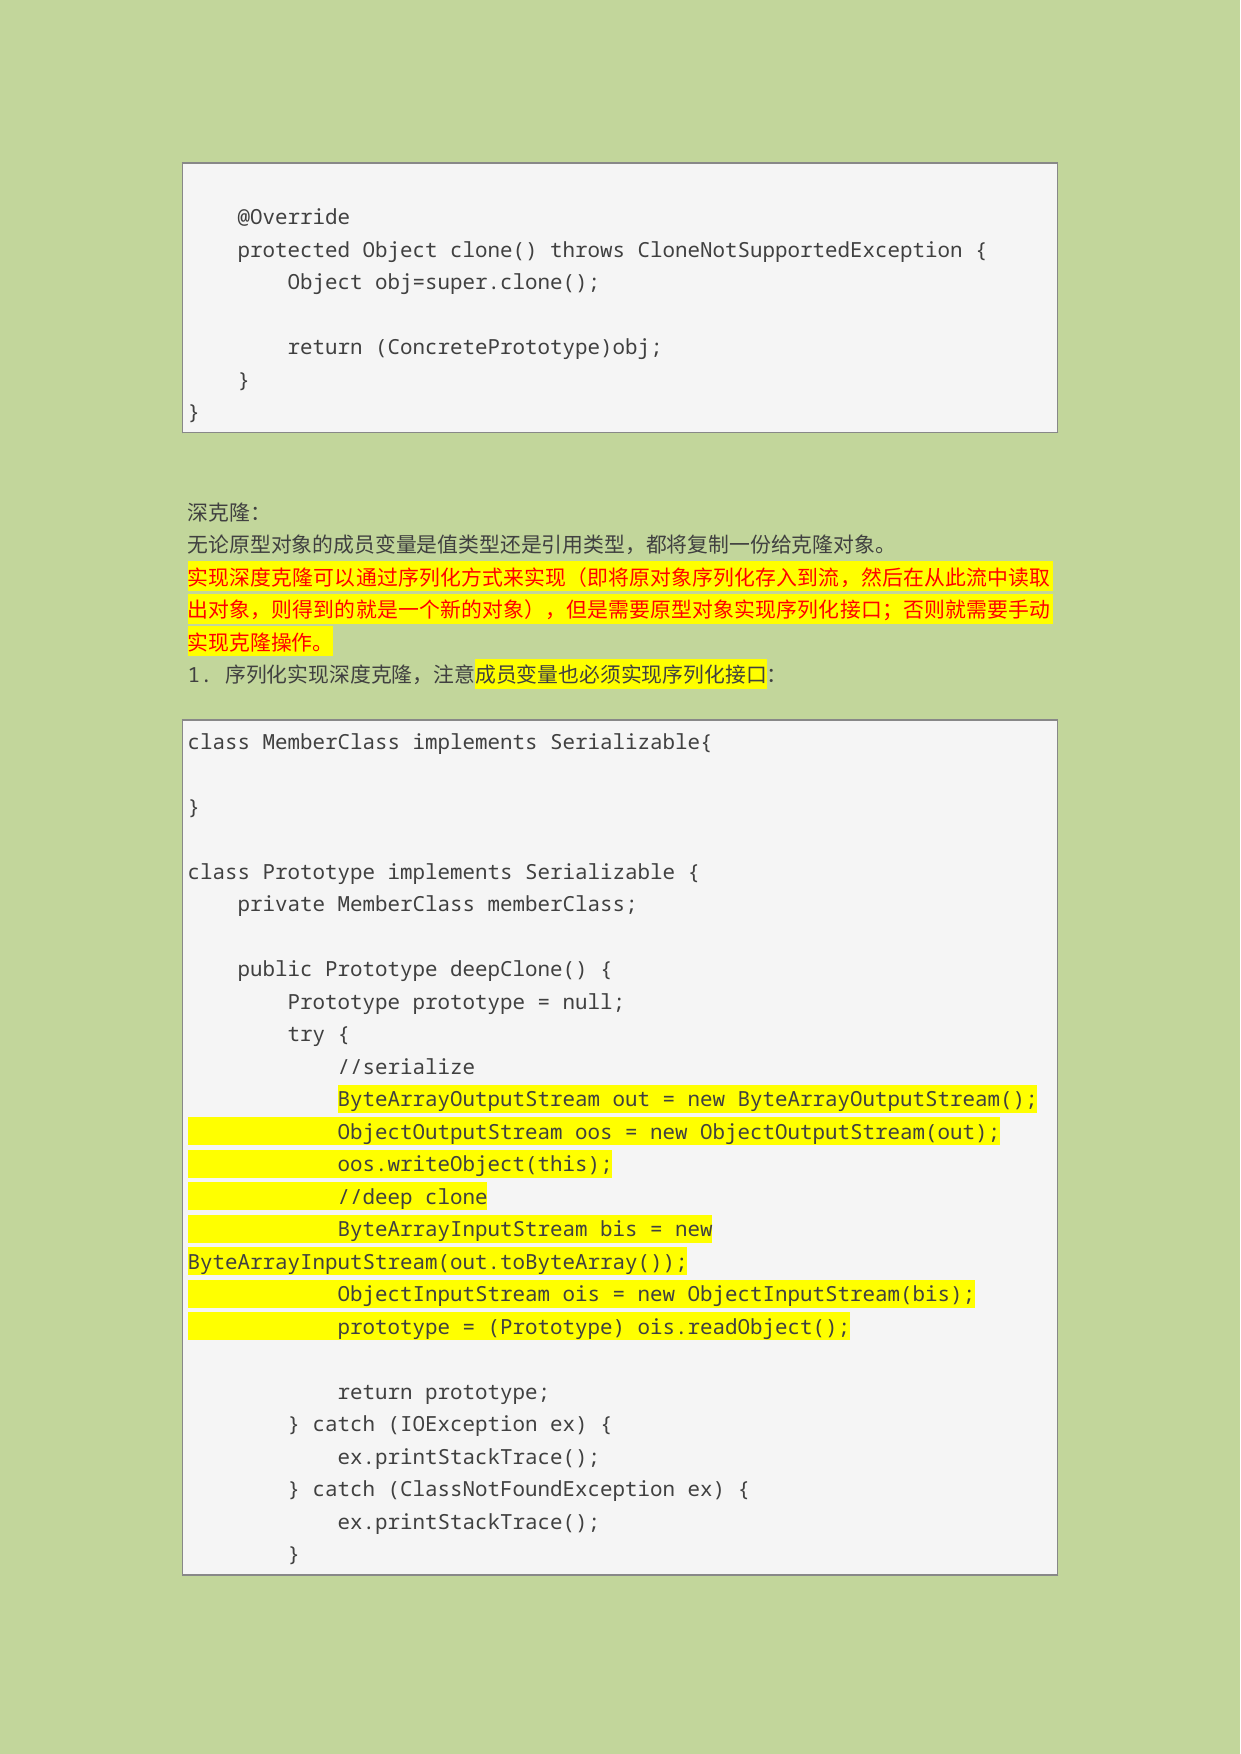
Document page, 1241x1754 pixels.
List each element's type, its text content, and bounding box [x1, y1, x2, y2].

text 无论原型对象的成员变量是值类型还是引用类型，都将复制一份给克隆对象。 [187, 528, 1053, 560]
text 深克隆： [187, 495, 1053, 528]
list 序列化实现深度克隆，注意成员变量也必须实现序列化接口： [187, 658, 1053, 690]
text 实现深度克隆可以通过序列化方式来实现（即将原对象序列化存入到流，然后在从此流中读取出对象，则得到的就是一个新的对象），但是需要原型对象实现序列化接口；否则就需要手动实现克隆操作。 [187, 560, 1053, 658]
